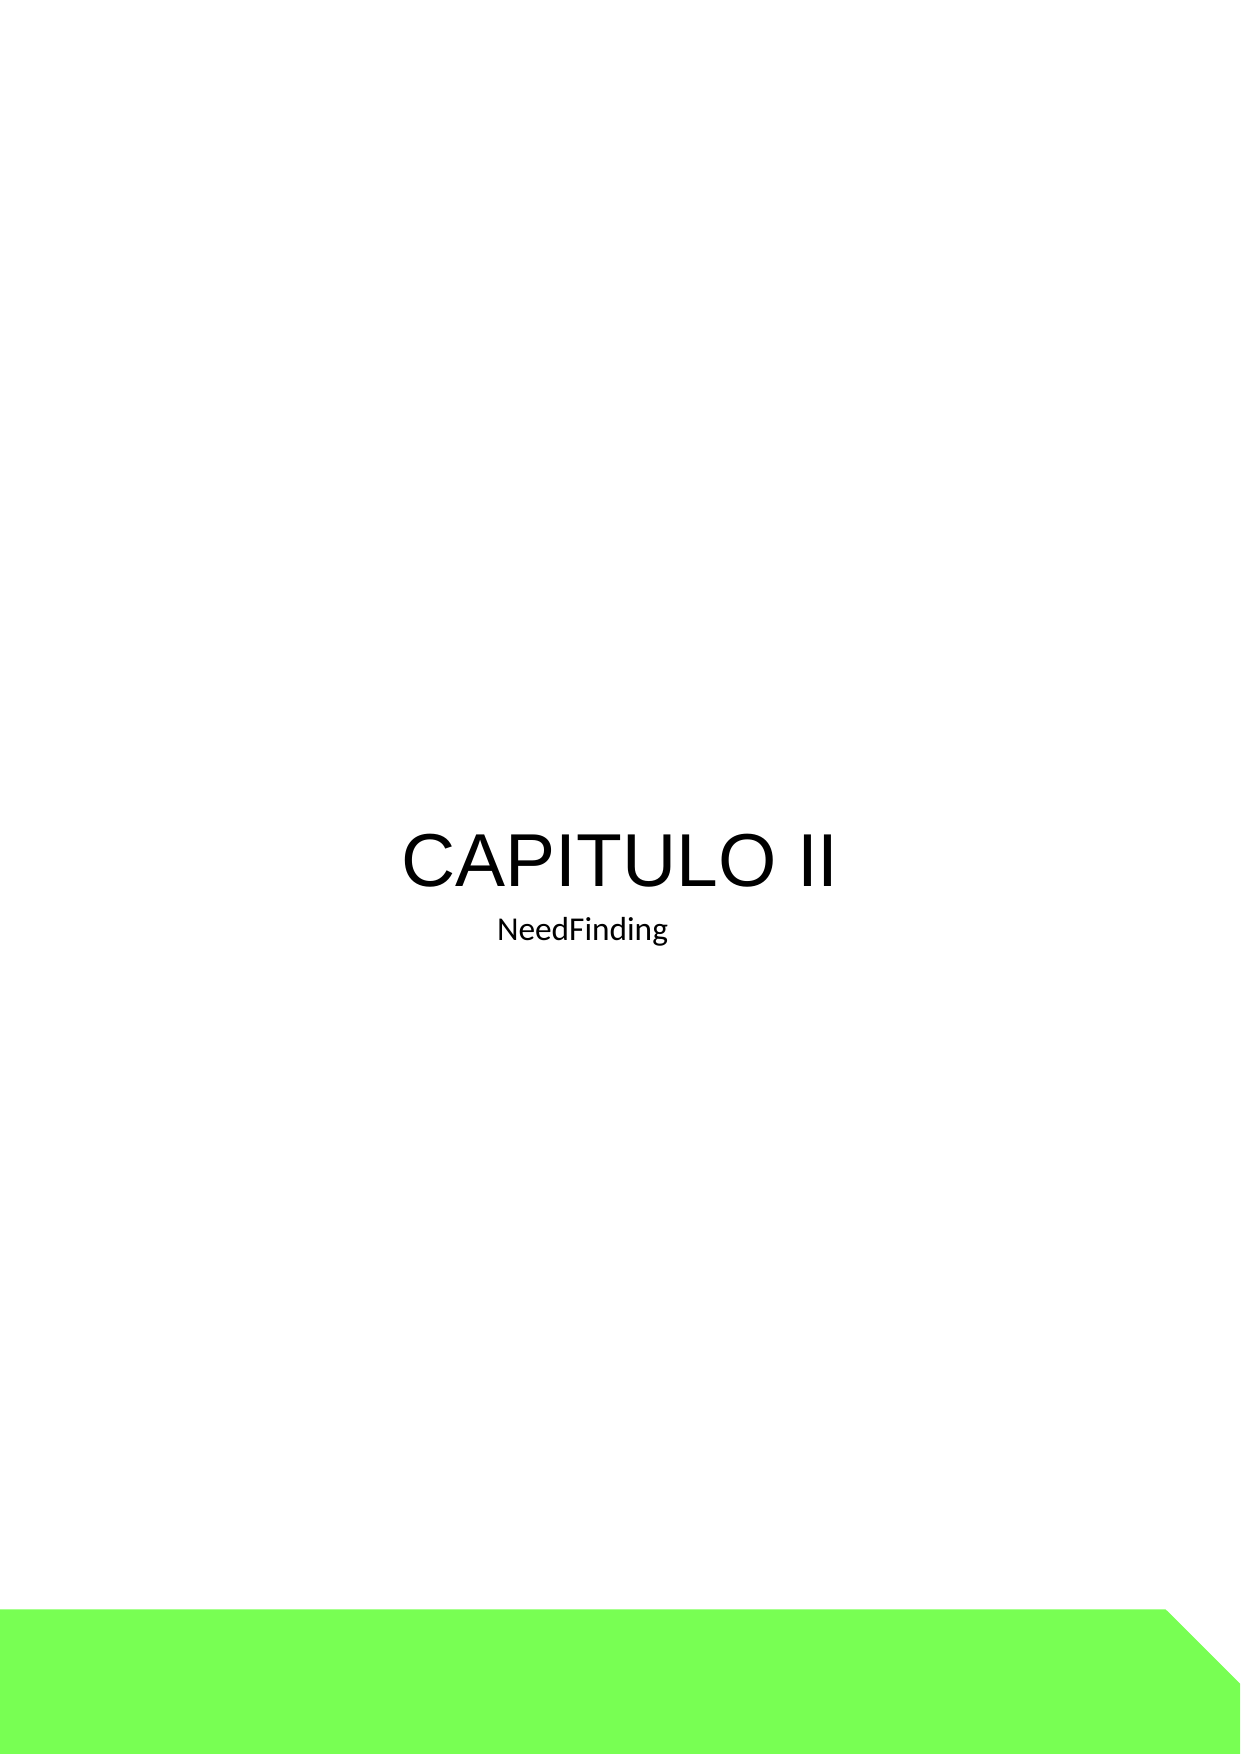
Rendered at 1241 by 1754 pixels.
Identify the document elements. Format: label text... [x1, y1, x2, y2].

text CAPITULO II [177, 816, 1063, 902]
